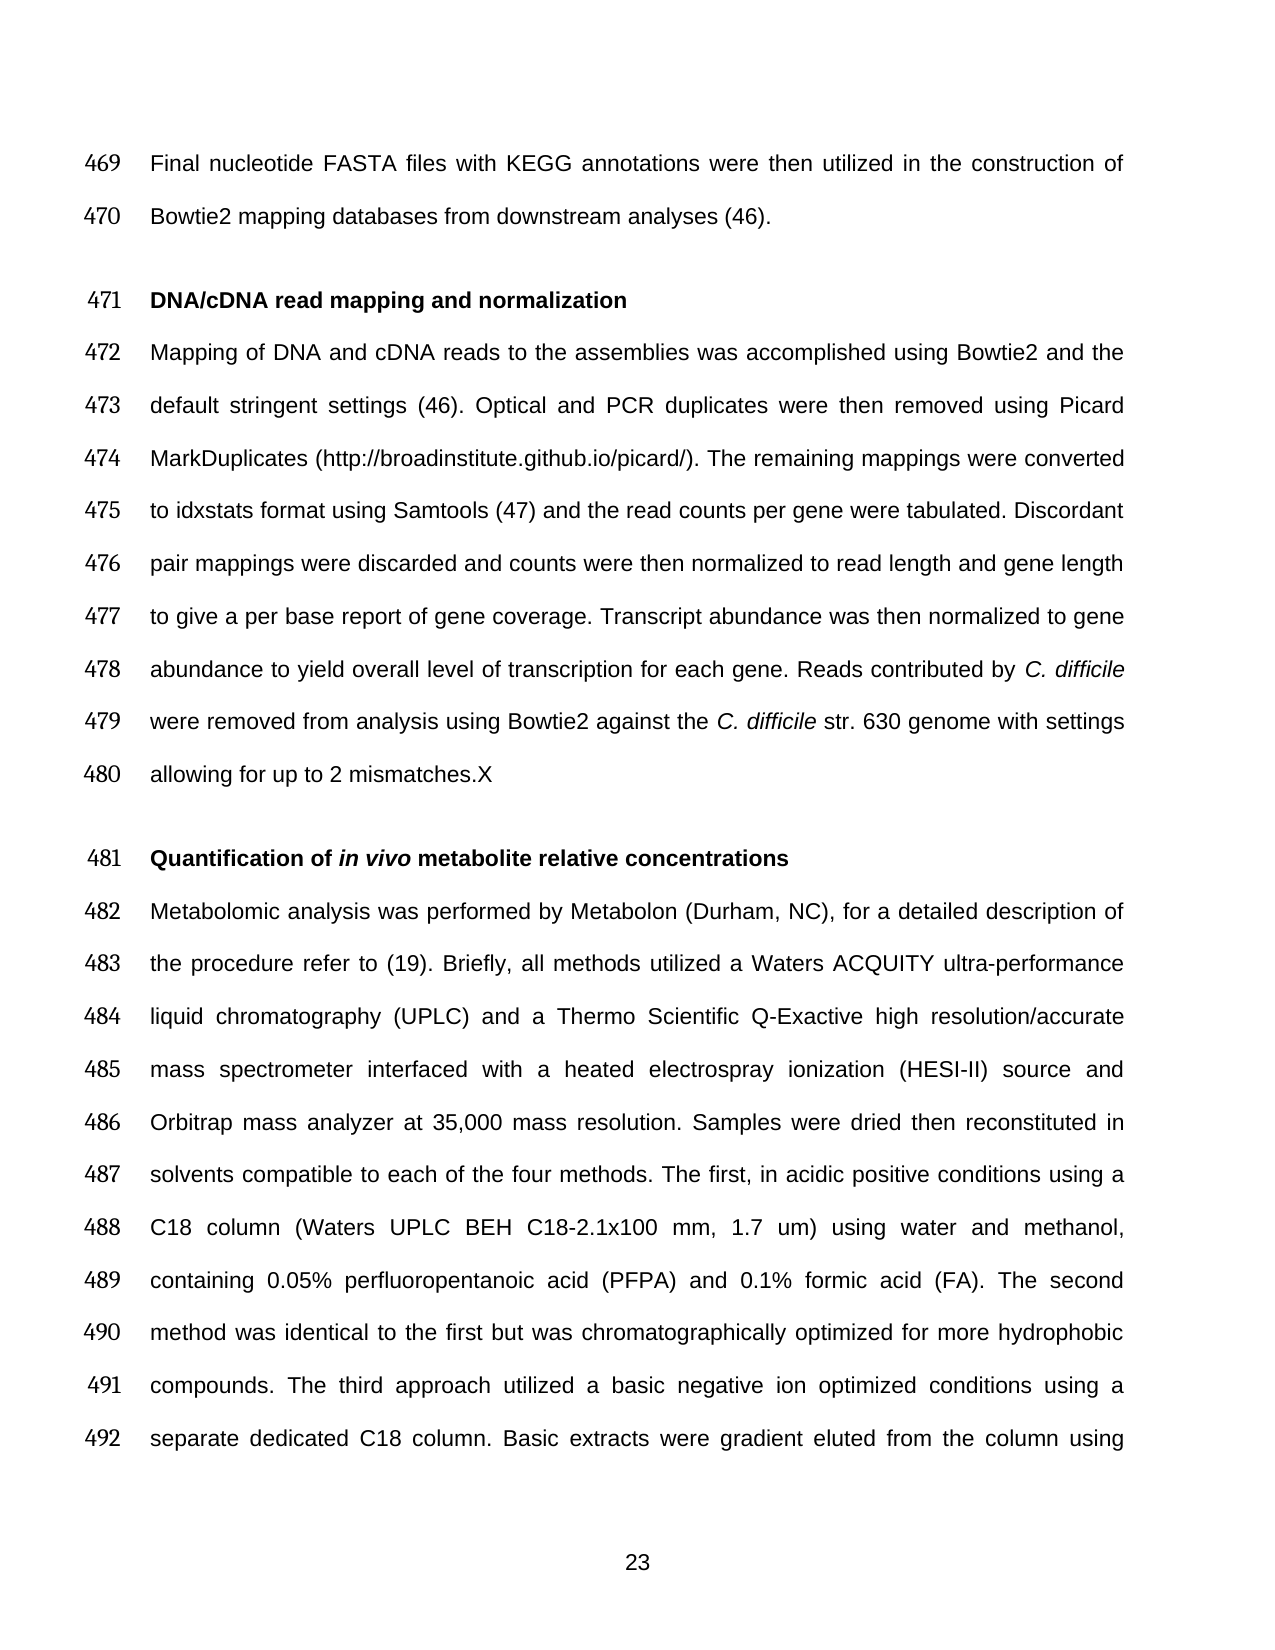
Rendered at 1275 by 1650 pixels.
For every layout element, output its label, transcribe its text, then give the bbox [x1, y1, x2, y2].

subtitle Quantification of in vivo metabolite relative concentrations [150, 845, 1125, 871]
subtitle DNA/cDNA read mapping and normalization [150, 287, 1125, 313]
